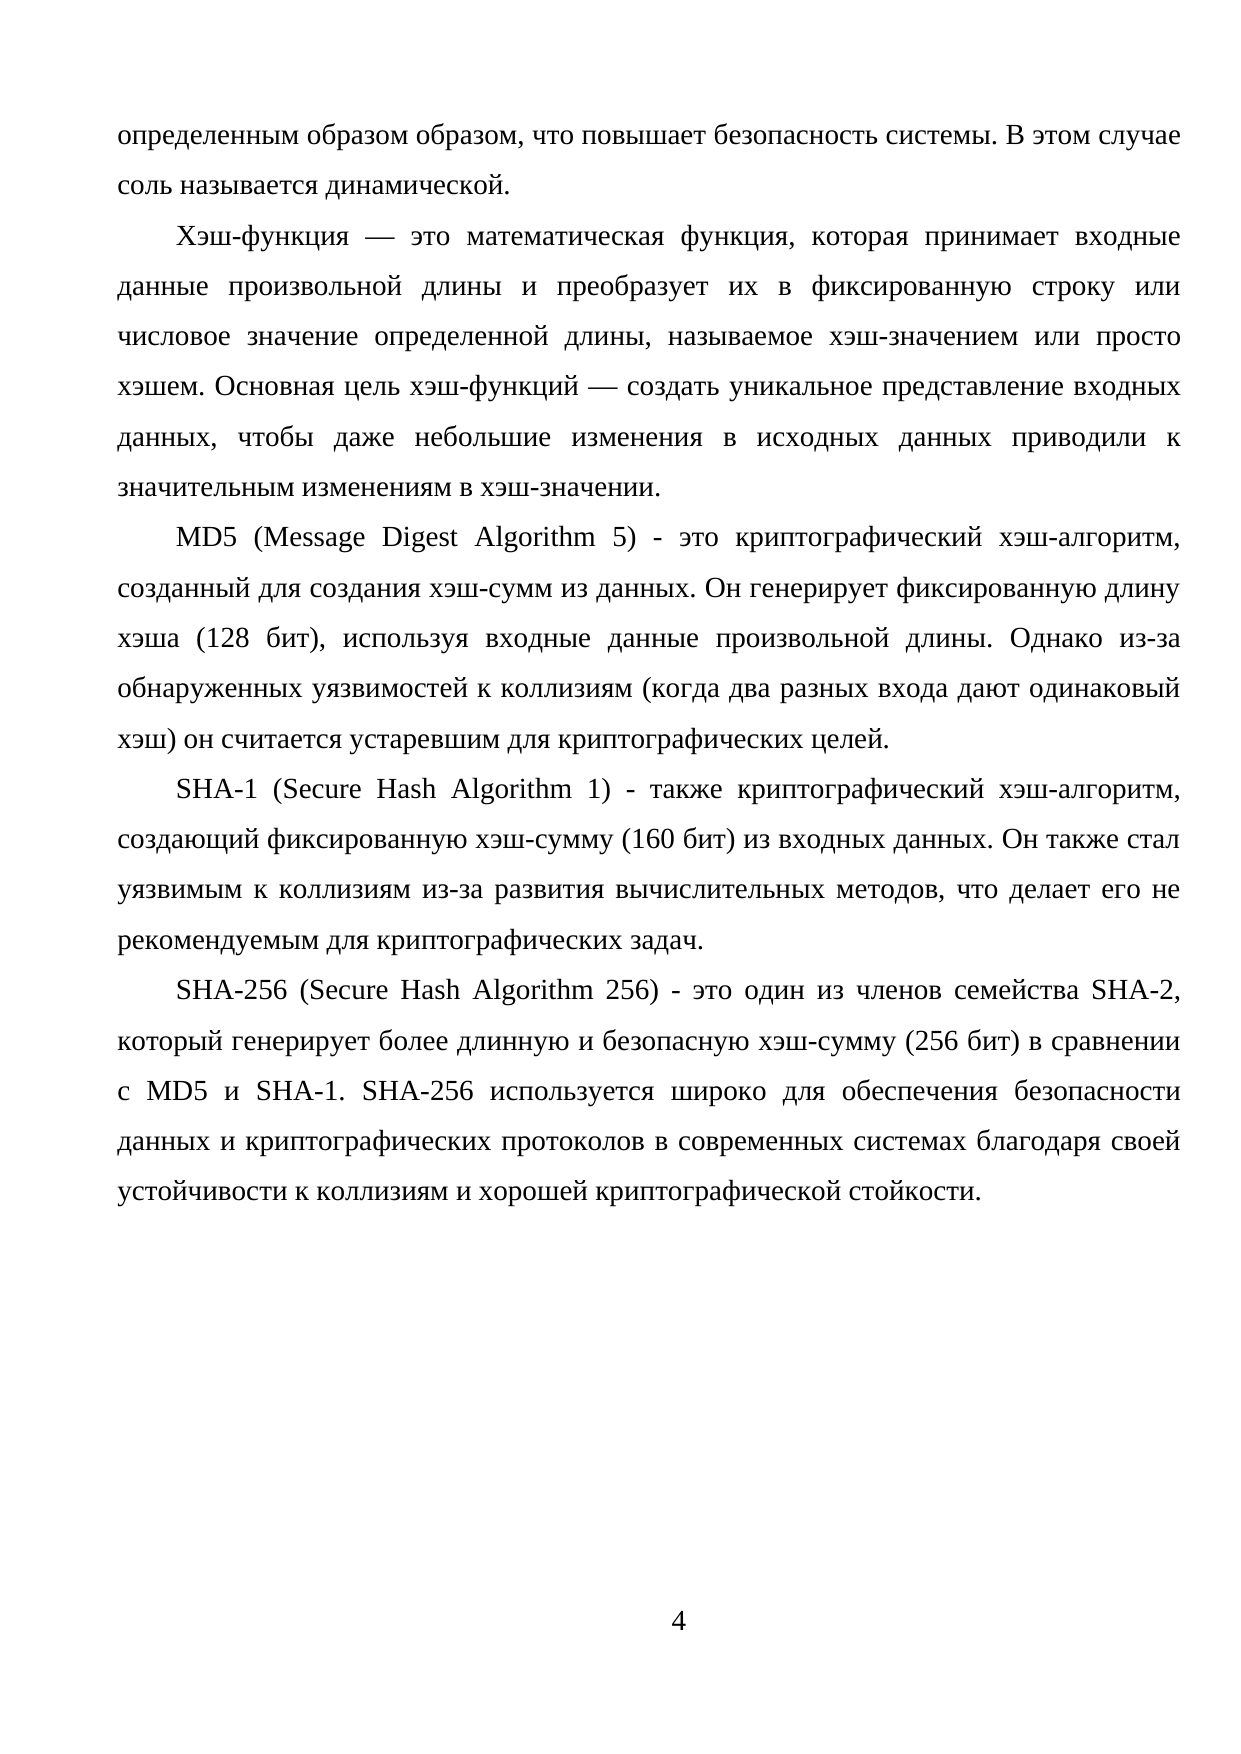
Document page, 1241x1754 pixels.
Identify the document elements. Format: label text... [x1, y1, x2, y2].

text SHA-1 (Secure Hash Algorithm 1) - также криптографический хэш-алгоритм, создающий фиксированную хэш-сумму (160 бит) из входных данных. Он также стал уязвимым к коллизиям из-за развития вычислительных методов, что делает его не рекомендуемым для криптографических задач. [117, 771, 1182, 956]
text Хэш-функция — это математическая функция, которая принимает входные данные произвольной длины и преобразует их в фиксированную строку или числовое значение определенной длины, называемое хэш-значением или просто хэшем. Основная цель хэш-функций — создать уникальное представление входных данных, чтобы даже небольшие изменения в исходных данных приводили к значительным изменениям в хэш-значении. [117, 218, 1182, 503]
text SHA-256 (Secure Hash Algorithm 256) - это один из членов семейства SHA-2, который генерирует более длинную и безопасную хэш-сумму (256 бит) в сравнении с MD5 и SHA-1. SHA-256 используется широко для обеспечения безопасности данных и криптографических протоколов в современных системах благодаря своей устойчивости к коллизиям и хорошей криптографической стойкости. [117, 972, 1182, 1207]
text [117, 117, 1182, 201]
text MD5 (Message Digest Algorithm 5) - это криптографический хэш-алгоритм, созданный для создания хэш-сумм из данных. Он генерирует фиксированную длину хэша (128 бит), используя входные данные произвольной длины. Однако из-за обнаруженных уязвимостей к коллизиям (когда два разных входа дают одинаковый хэш) он считается устаревшим для криптографических целей. [117, 519, 1182, 754]
